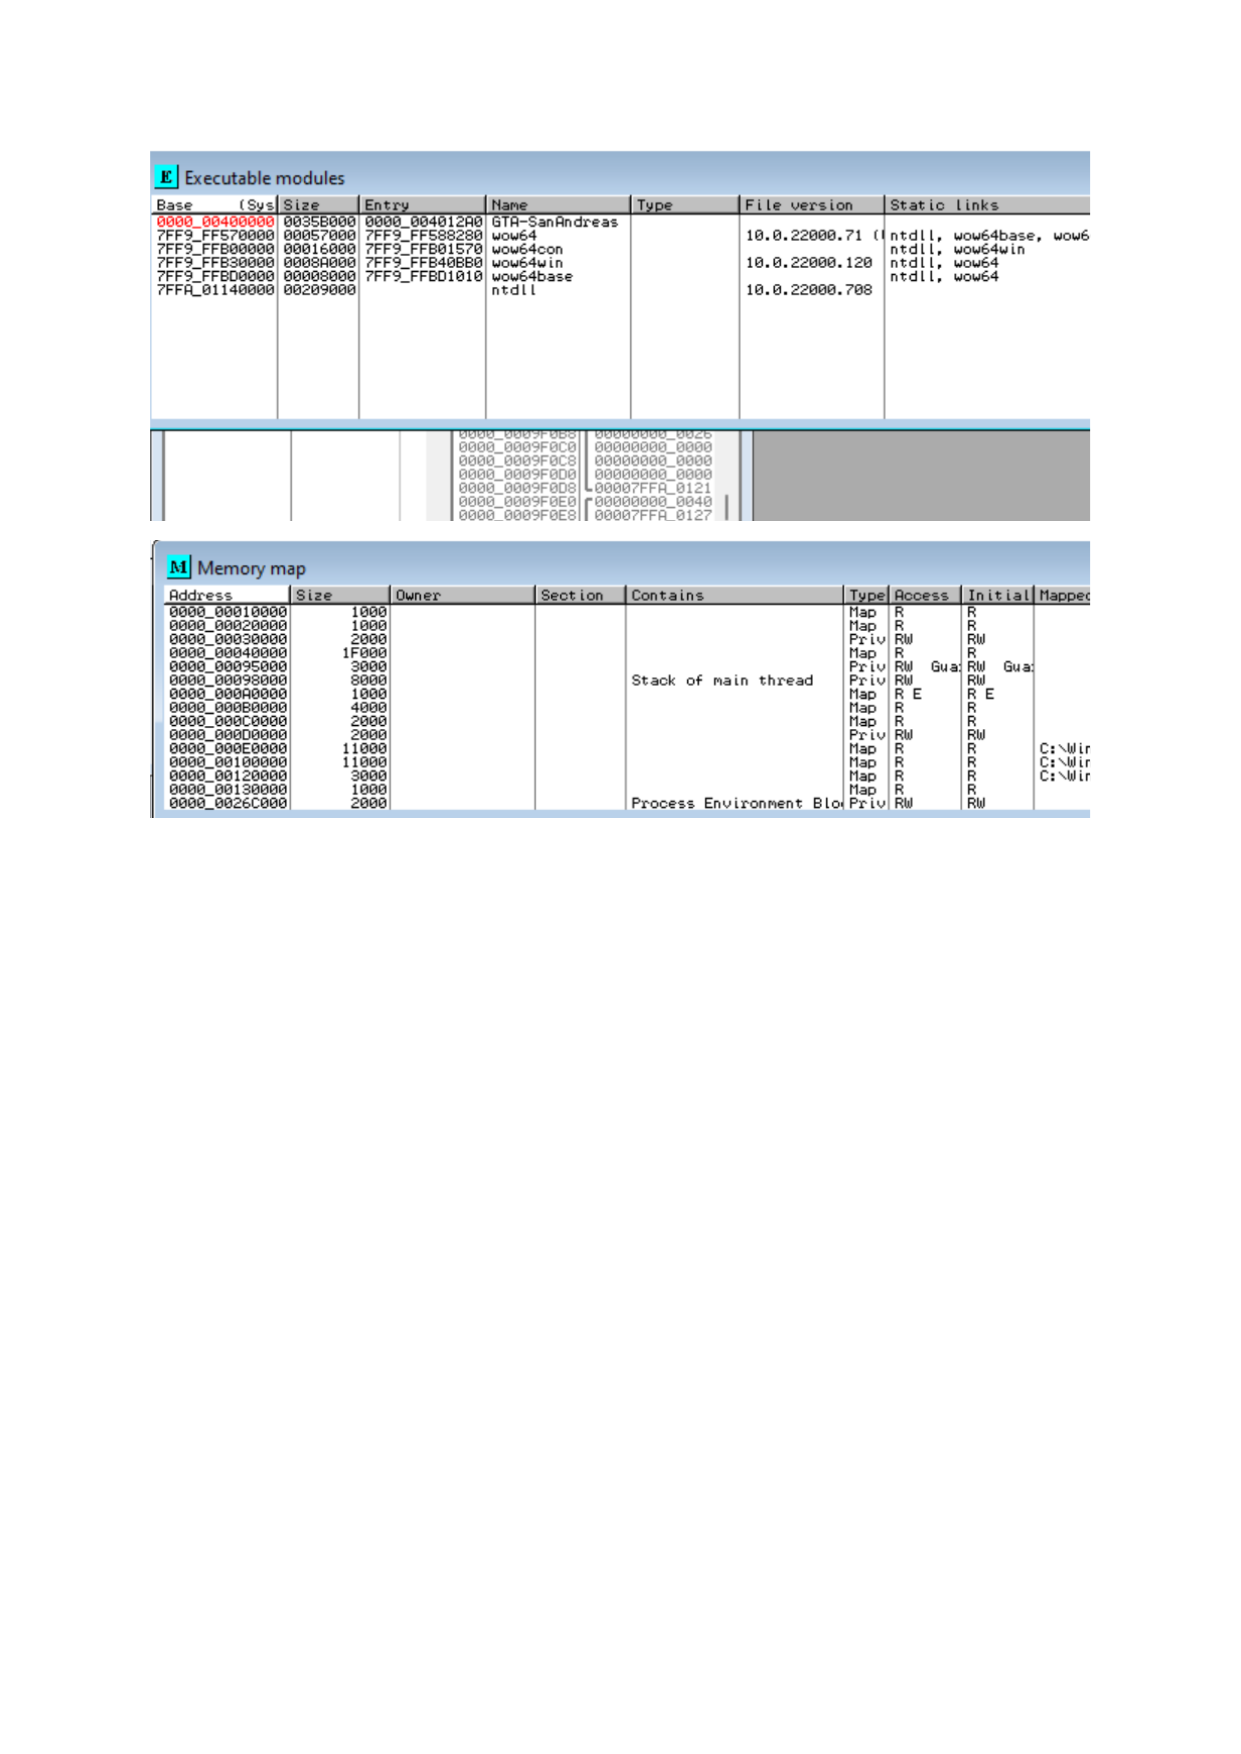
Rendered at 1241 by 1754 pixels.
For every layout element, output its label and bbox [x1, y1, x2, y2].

picture [150, 150, 1091, 521]
picture [150, 540, 1091, 818]
